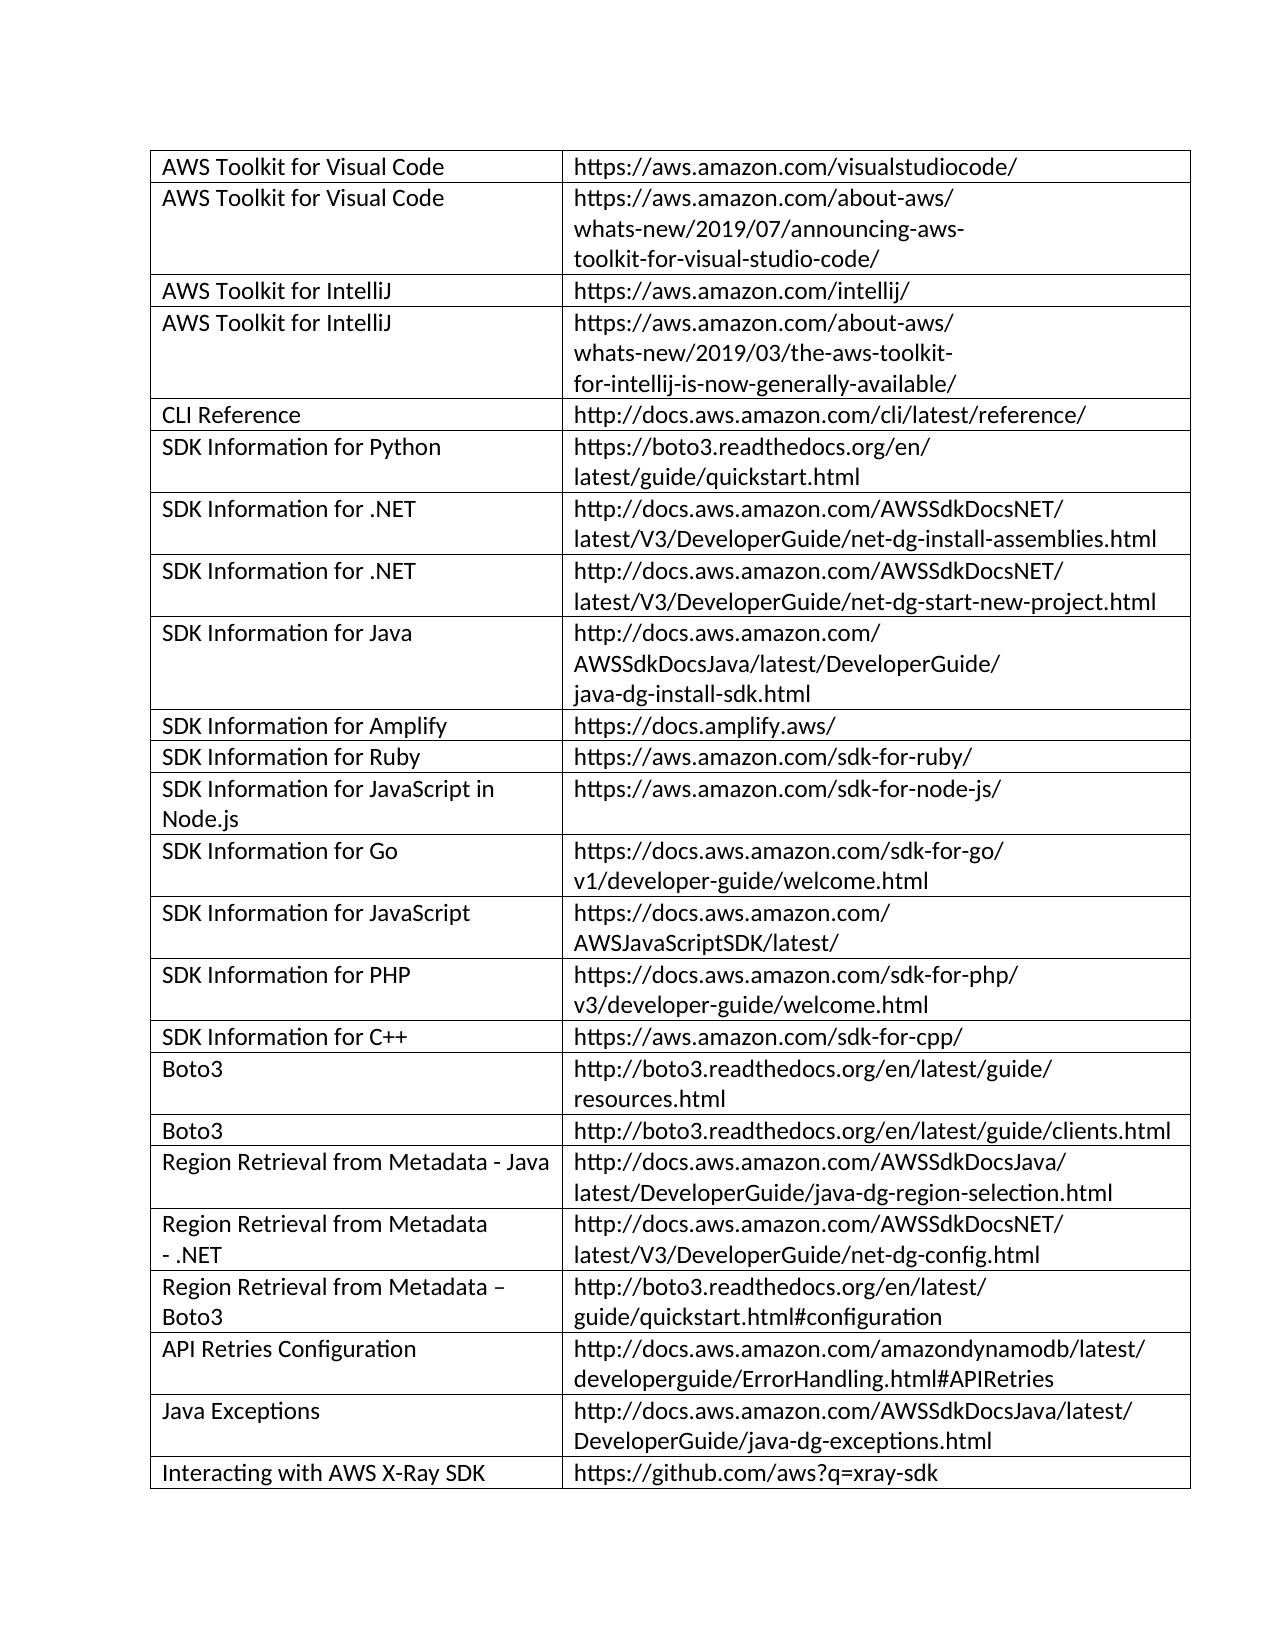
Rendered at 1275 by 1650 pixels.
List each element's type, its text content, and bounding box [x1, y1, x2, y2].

table_cell http://docs.aws.amazon.com/ AWSSdkDocsJava/latest/DeveloperGuide/ java-dg-install-sdk.html [563, 617, 1190, 709]
table_cell http://boto3.readthedocs.org/en/latest/guide/clients.html [563, 1115, 1190, 1145]
table_cell http://docs.aws.amazon.com/AWSSdkDocsJava/ latest/DeveloperGuide/java-dg-region-selection.html [563, 1146, 1190, 1207]
table_cell https://aws.amazon.com/about-aws/ whats-new/2019/03/the-aws-toolkit- for-intellij-is-now-generally-available/ [563, 307, 1190, 398]
table_cell SDK Information for PHP [151, 959, 562, 1020]
table_cell SDK Information for Java [151, 617, 562, 709]
table_cell Boto3 [151, 1115, 562, 1145]
table_cell https://boto3.readthedocs.org/en/ latest/guide/quickstart.html [563, 431, 1190, 492]
table_cell https://aws.amazon.com/sdk-for-ruby/ [563, 741, 1190, 772]
table_cell http://docs.aws.amazon.com/AWSSdkDocsNET/ latest/V3/DeveloperGuide/net-dg-config.html [563, 1209, 1190, 1269]
table_cell https://github.com/aws?q=xray-sdk [563, 1457, 1190, 1487]
table_cell SDK Information for .NET [151, 493, 562, 554]
table_cell SDK Information for JavaScript in Node.js [151, 773, 562, 834]
table_cell CLI Reference [151, 399, 562, 430]
table_cell https://aws.amazon.com/sdk-for-node-js/ [563, 773, 1190, 834]
table_cell http://docs.aws.amazon.com/amazondynamodb/latest/developerguide/ErrorHandling.html#APIRetries [563, 1333, 1190, 1394]
table_cell SDK Information for C++ [151, 1021, 562, 1052]
table_cell Region Retrieval from Metadata - Java [151, 1146, 562, 1207]
table_cell https://docs.aws.amazon.com/sdk-for-php/ v3/developer-guide/welcome.html [563, 959, 1190, 1020]
table_cell https://aws.amazon.com/about-aws/ whats-new/2019/07/announcing-aws- toolkit-for-visual-studio-code/ [563, 183, 1190, 274]
table_cell Region Retrieval from Metadata – Boto3 [151, 1271, 562, 1332]
table_cell http://docs.aws.amazon.com/AWSSdkDocsNET/ latest/V3/DeveloperGuide/net-dg-install-assemblies.html [563, 493, 1190, 554]
table_cell SDK Information for Ruby [151, 741, 562, 772]
table_cell Java Exceptions [151, 1395, 562, 1456]
table_cell AWS Toolkit for Visual Code [151, 151, 562, 182]
table_cell http://docs.aws.amazon.com/AWSSdkDocsNET/ latest/V3/DeveloperGuide/net-dg-start-new-project.html [563, 555, 1190, 616]
table_cell https://docs.aws.amazon.com/ AWSJavaScriptSDK/latest/ [563, 897, 1190, 958]
table_cell AWS Toolkit for Visual Code [151, 183, 562, 274]
table_cell http://boto3.readthedocs.org/en/latest/guide/resources.html [563, 1053, 1190, 1114]
table_cell http://docs.aws.amazon.com/cli/latest/reference/ [563, 399, 1190, 430]
table_cell http://docs.aws.amazon.com/AWSSdkDocsJava/latest/DeveloperGuide/java-dg-exceptions.html [563, 1395, 1190, 1456]
table_cell Interacting with AWS X-Ray SDK [151, 1457, 562, 1487]
table_cell SDK Information for JavaScript [151, 897, 562, 958]
table_cell https://docs.aws.amazon.com/sdk-for-go/ v1/developer-guide/welcome.html [563, 835, 1190, 896]
table_cell SDK Information for Amplify [151, 710, 562, 740]
table_cell https://docs.amplify.aws/ [563, 710, 1190, 740]
table_cell https://aws.amazon.com/sdk-for-cpp/ [563, 1021, 1190, 1052]
table_cell SDK Information for Python [151, 431, 562, 492]
table_cell Boto3 [151, 1053, 562, 1114]
table_cell SDK Information for Go [151, 835, 562, 896]
table_cell SDK Information for .NET [151, 555, 562, 616]
table_cell http://boto3.readthedocs.org/en/latest/ guide/quickstart.html#configuration [563, 1271, 1190, 1332]
table_cell API Retries Configuration [151, 1333, 562, 1394]
table_cell AWS Toolkit for IntelliJ [151, 275, 562, 306]
table_cell https://aws.amazon.com/visualstudiocode/ [563, 151, 1190, 182]
table_cell https://aws.amazon.com/intellij/ [563, 275, 1190, 306]
table_cell AWS Toolkit for IntelliJ [151, 307, 562, 398]
table_cell Region Retrieval from Metadata - .NET [151, 1209, 562, 1269]
